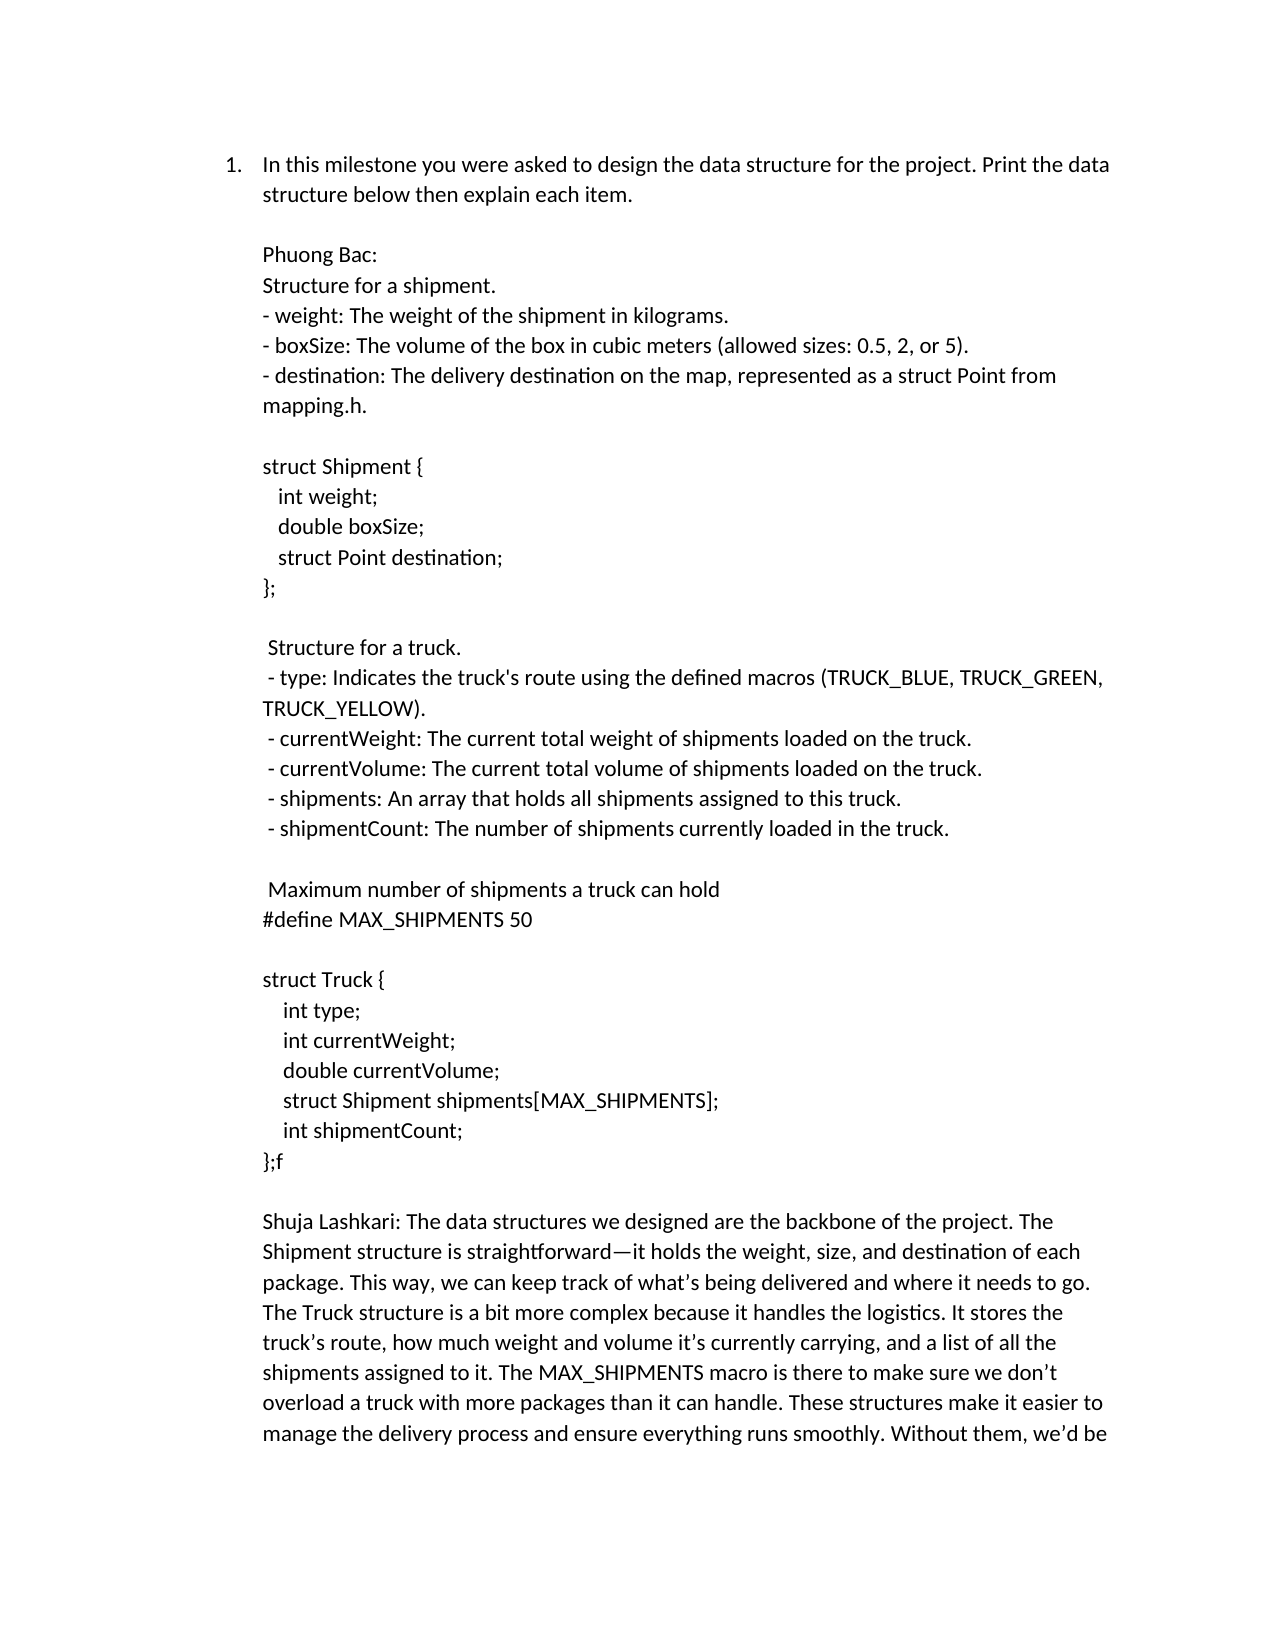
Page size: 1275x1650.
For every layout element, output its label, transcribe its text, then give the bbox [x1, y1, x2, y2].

list - currentWeight: The current total weight of shipments loaded on the truck. [262, 724, 1125, 752]
list - shipmentCount: The number of shipments currently loaded in the truck. [262, 814, 1125, 843]
list int type; [262, 996, 1125, 1024]
list struct Shipment shipments[MAX_SHIPMENTS]; [262, 1086, 1125, 1114]
list int shipmentCount; [262, 1117, 1125, 1145]
list Phuong Bac: [262, 241, 1125, 269]
list Structure for a shipment. - weight: The weight of the shipment in kilograms. - boxSize: The volume of the box in cubic meters (allowed sizes: 0.5, 2, or 5). - destination: The delivery destination on the map, represented as a struct Point from mapping.h. struct Shipment { int weight; double boxSize; struct Point destination; }; [262, 271, 1125, 601]
list - shipments: An array that holds all shipments assigned to this truck. [262, 784, 1125, 812]
list - type: Indicates the truck's route using the defined macros (TRUCK_BLUE, TRUCK_GREEN, TRUCK_YELLOW). [262, 663, 1125, 722]
list Maximum number of shipments a truck can hold [262, 875, 1125, 903]
list Structure for a truck. [262, 633, 1125, 661]
list double currentVolume; [262, 1056, 1125, 1084]
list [262, 1207, 1125, 1447]
list - currentVolume: The current total volume of shipments loaded on the truck. [262, 754, 1125, 782]
list };f [262, 1147, 1125, 1205]
list struct Truck { [262, 966, 1125, 994]
list int currentWeight; [262, 1026, 1125, 1054]
list #define MAX_SHIPMENTS 50 [262, 905, 1125, 933]
list In this milestone you were asked to design the data structure for the project. Print the data structure below then explain each item. [225, 150, 1125, 238]
